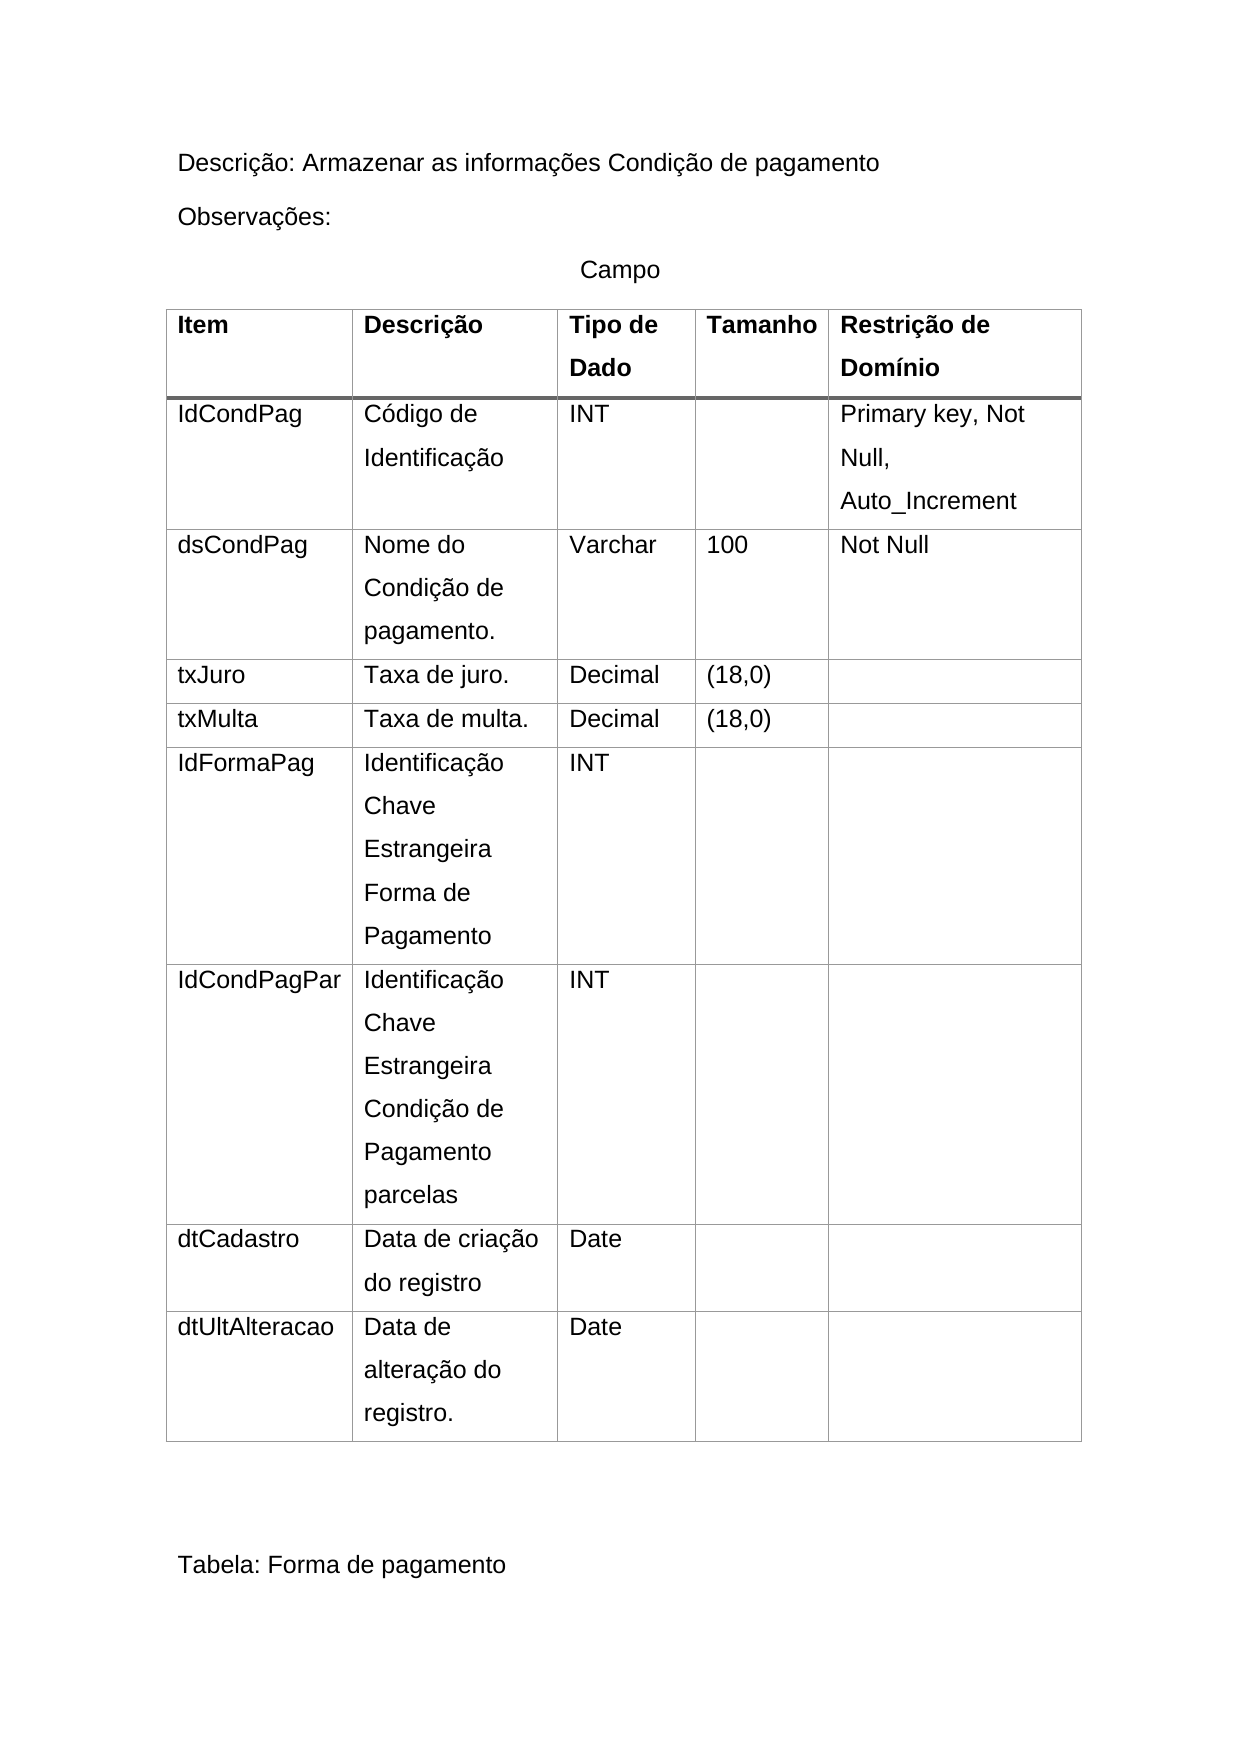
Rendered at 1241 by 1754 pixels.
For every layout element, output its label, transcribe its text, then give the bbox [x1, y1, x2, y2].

table_cell txJuro [167, 660, 352, 703]
table_cell [829, 1312, 1081, 1441]
table_cell Primary key, Not Null, Auto_Increment [829, 400, 1081, 529]
table_cell Date [558, 1225, 695, 1311]
table_cell dsCondPag [167, 530, 352, 659]
table_header Descrição [353, 310, 557, 396]
text Tabela: Forma de pagamento [177, 1550, 1063, 1578]
table_cell Decimal [558, 660, 695, 703]
table_cell [829, 660, 1081, 703]
table_cell Identificação Chave Estrangeira Forma de Pagamento [353, 748, 557, 964]
table_cell Decimal [558, 704, 695, 747]
text Observações: [177, 201, 1063, 230]
table_cell [696, 400, 828, 529]
table_cell [829, 748, 1081, 964]
table_cell Código de Identificação [353, 400, 557, 529]
table_cell [829, 1225, 1081, 1311]
text Descrição: Armazenar as informações Condição de pagamento [177, 148, 1063, 176]
table_cell Data de alteração do registro. [353, 1312, 557, 1441]
table_cell [829, 965, 1081, 1223]
text Campo [177, 255, 1063, 284]
table_header Tamanho [696, 310, 828, 396]
table_cell dtCadastro [167, 1225, 352, 1311]
table_cell Taxa de multa. [353, 704, 557, 747]
table_cell IdCondPagPar [167, 965, 352, 1223]
table_cell Date [558, 1312, 695, 1441]
table_cell [829, 704, 1081, 747]
table_cell [696, 748, 828, 964]
table_cell IdFormaPag [167, 748, 352, 964]
table_cell Nome do Condição de pagamento. [353, 530, 557, 659]
table_cell [696, 965, 828, 1223]
table_cell [696, 1225, 828, 1311]
table_cell (18,0) [696, 704, 828, 747]
table_cell 100 [696, 530, 828, 659]
table_cell Varchar [558, 530, 695, 659]
table_cell INT [558, 965, 695, 1223]
table_cell dtUltAlteracao [167, 1312, 352, 1441]
table_header Restrição de Domínio [829, 310, 1081, 396]
table_cell Taxa de juro. [353, 660, 557, 703]
table_cell Identificação Chave Estrangeira Condição de Pagamento parcelas [353, 965, 557, 1223]
table_cell txMulta [167, 704, 352, 747]
table_cell (18,0) [696, 660, 828, 703]
table_header Item [167, 310, 352, 396]
table_cell Data de criação do registro [353, 1225, 557, 1311]
table_header Tipo de Dado [558, 310, 695, 396]
table_cell INT [558, 400, 695, 529]
table_cell Not Null [829, 530, 1081, 659]
table_cell INT [558, 748, 695, 964]
table_cell IdCondPag [167, 400, 352, 529]
table_cell [696, 1312, 828, 1441]
